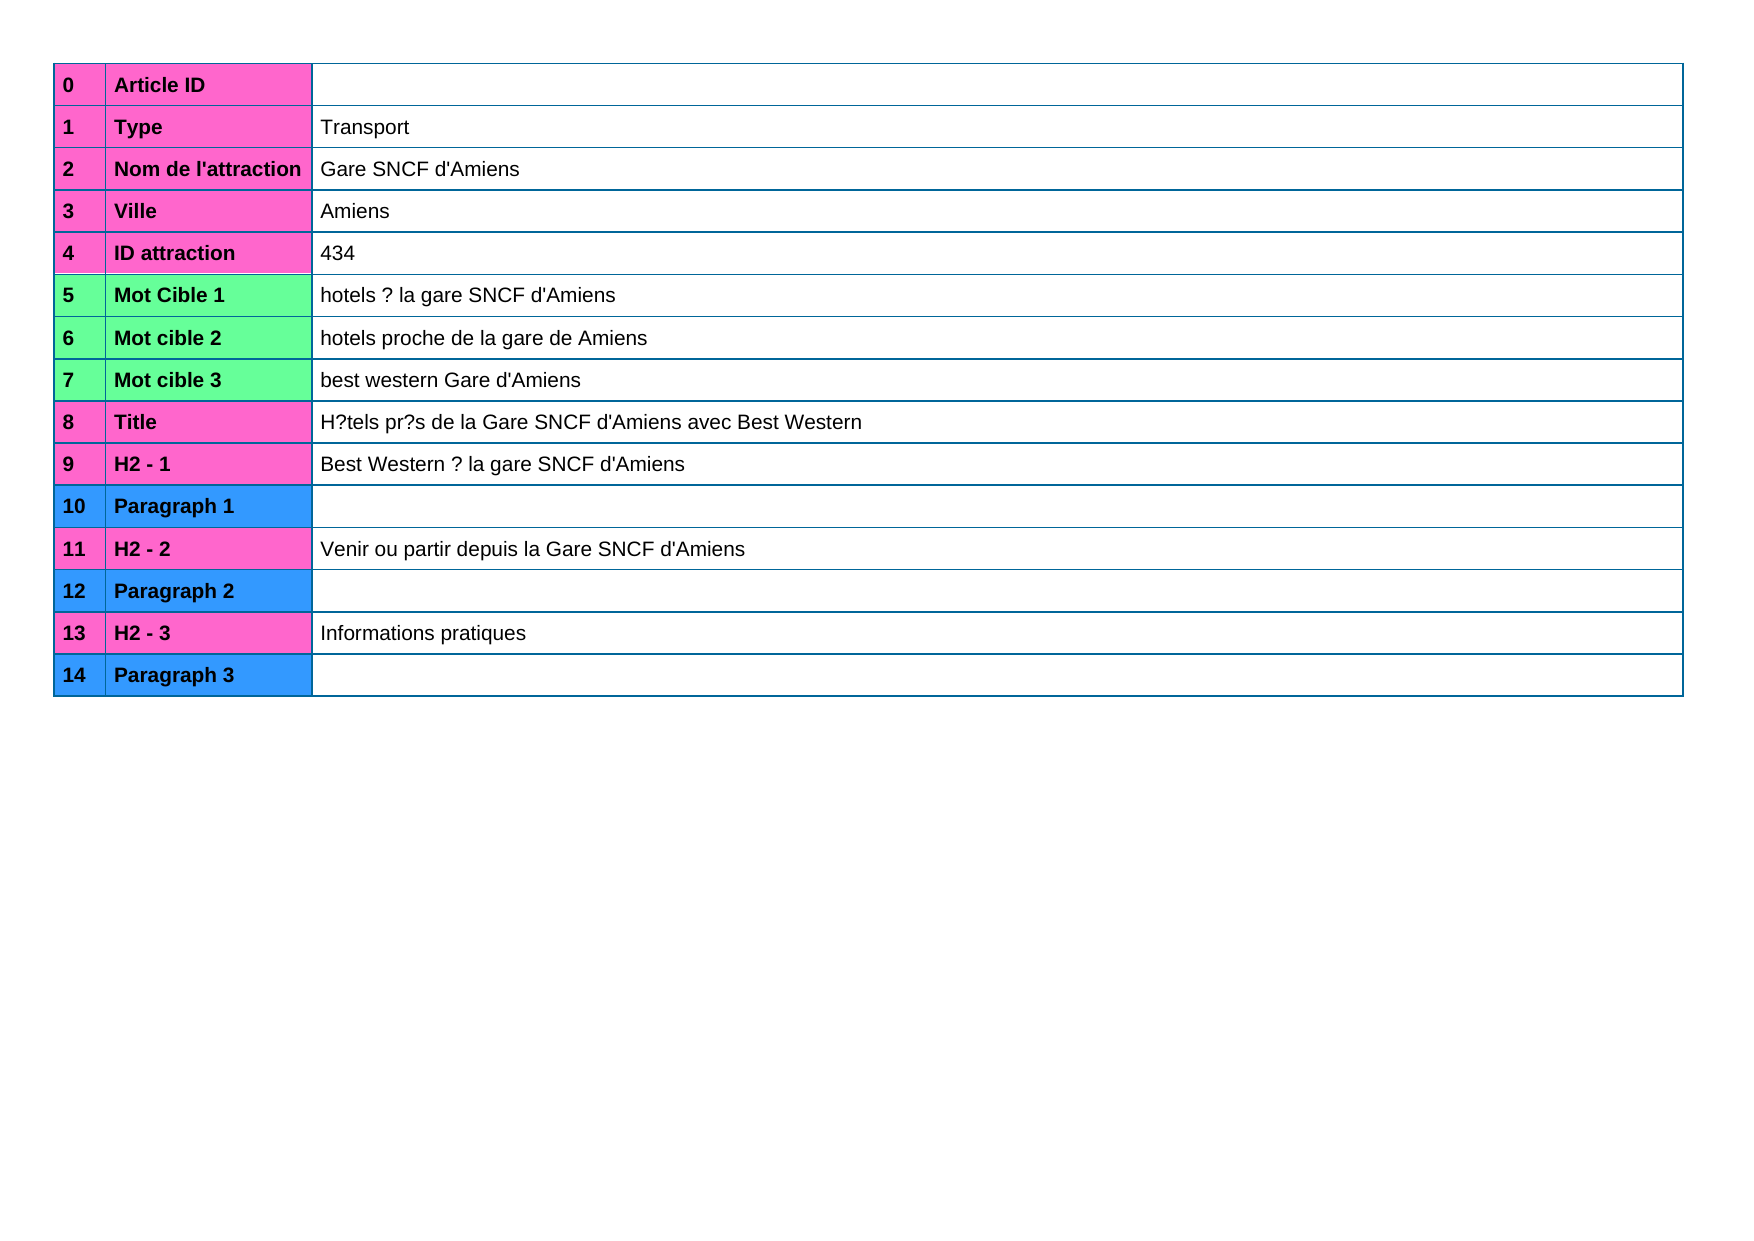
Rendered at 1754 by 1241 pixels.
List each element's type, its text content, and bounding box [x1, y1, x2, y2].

table_cell 9 [55, 444, 105, 484]
table_cell 12 [55, 570, 105, 611]
table_cell Mot cible 2 [106, 317, 311, 358]
table_cell Ville [106, 191, 311, 231]
table_header Article ID [106, 64, 311, 105]
table_cell Amiens [313, 191, 1682, 231]
table_cell Mot cible 3 [106, 360, 311, 400]
table_header [313, 64, 1682, 105]
table_cell Gare SNCF d'Amiens [313, 148, 1682, 189]
table_cell [313, 486, 1682, 527]
table_cell 2 [55, 148, 105, 189]
table_cell 3 [55, 191, 105, 231]
table_cell 4 [55, 233, 105, 273]
table_cell Nom de l'attraction [106, 148, 311, 189]
table_cell 13 [55, 613, 105, 653]
table_cell Paragraph 1 [106, 486, 311, 527]
table_cell Informations pratiques [313, 613, 1682, 653]
table_cell 5 [55, 275, 105, 316]
table_cell Paragraph 3 [106, 655, 311, 695]
table_cell Best Western ? la gare SNCF d'Amiens [313, 444, 1682, 484]
table_cell H2 - 1 [106, 444, 311, 484]
table_cell 11 [55, 528, 105, 569]
table_cell ID attraction [106, 233, 311, 273]
table_cell [313, 570, 1682, 611]
table_cell Transport [313, 106, 1682, 147]
table_cell H2 - 3 [106, 613, 311, 653]
table_cell [313, 655, 1682, 695]
table_cell Type [106, 106, 311, 147]
table_cell H?tels pr?s de la Gare SNCF d'Amiens avec Best Western [313, 402, 1682, 442]
table_cell 434 [313, 233, 1682, 273]
table_cell Mot Cible 1 [106, 275, 311, 316]
table_cell 1 [55, 106, 105, 147]
table_cell 10 [55, 486, 105, 527]
table_cell best western Gare d'Amiens [313, 360, 1682, 400]
table_header 0 [55, 64, 105, 105]
table_cell Venir ou partir depuis la Gare SNCF d'Amiens [313, 528, 1682, 569]
table_cell 7 [55, 360, 105, 400]
table_cell H2 - 2 [106, 528, 311, 569]
table_cell Paragraph 2 [106, 570, 311, 611]
table_cell 14 [55, 655, 105, 695]
table_cell 8 [55, 402, 105, 442]
table_cell Title [106, 402, 311, 442]
table_cell hotels ? la gare SNCF d'Amiens [313, 275, 1682, 316]
table_cell hotels proche de la gare de Amiens [313, 317, 1682, 358]
table_cell 6 [55, 317, 105, 358]
